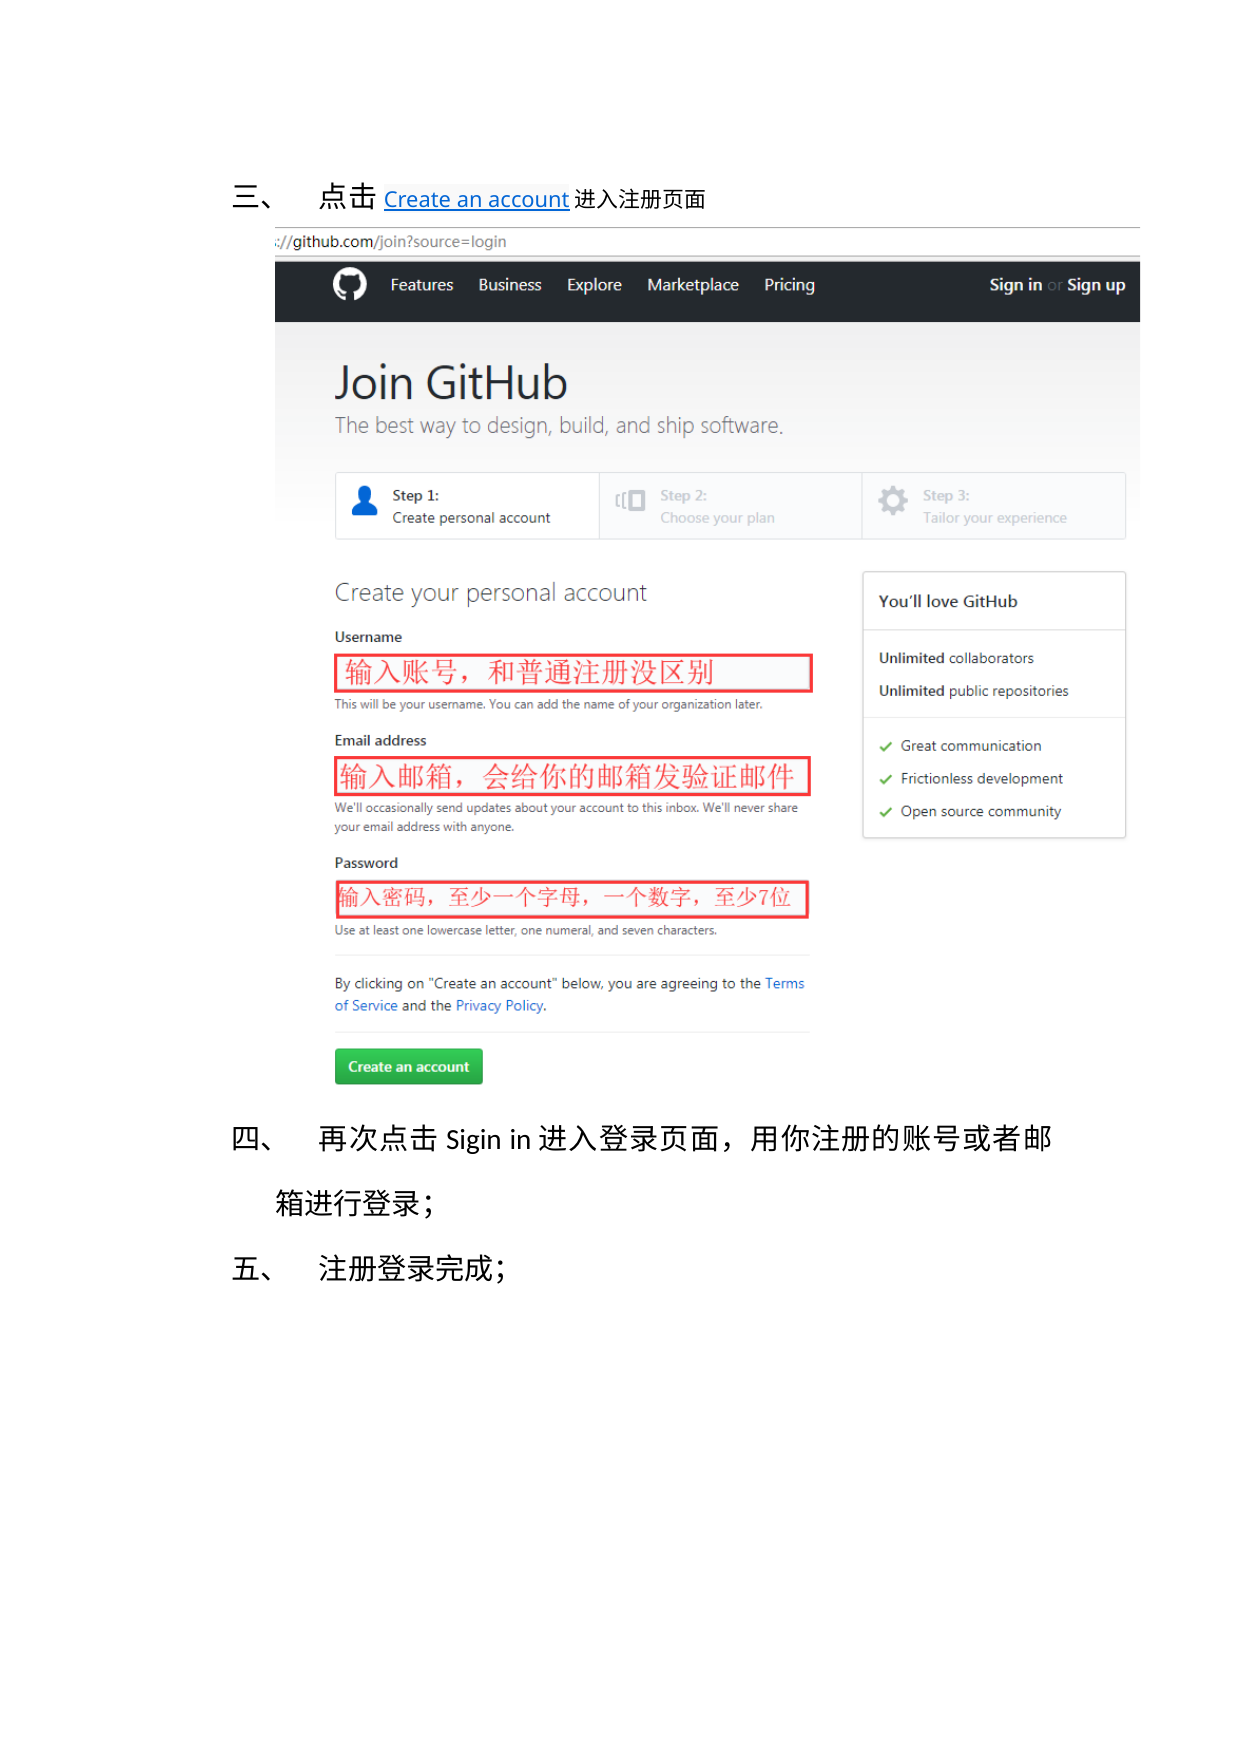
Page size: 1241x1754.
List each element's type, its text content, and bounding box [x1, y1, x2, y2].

list 注册登录完成； [231, 1234, 1053, 1299]
list 点击 Create an account 进入注册页面 [231, 162, 1053, 227]
list 再次点击Sigin in进入登录页面，用你注册的账号或者邮箱进行登录； [231, 1104, 1053, 1234]
picture [275, 227, 1141, 1095]
